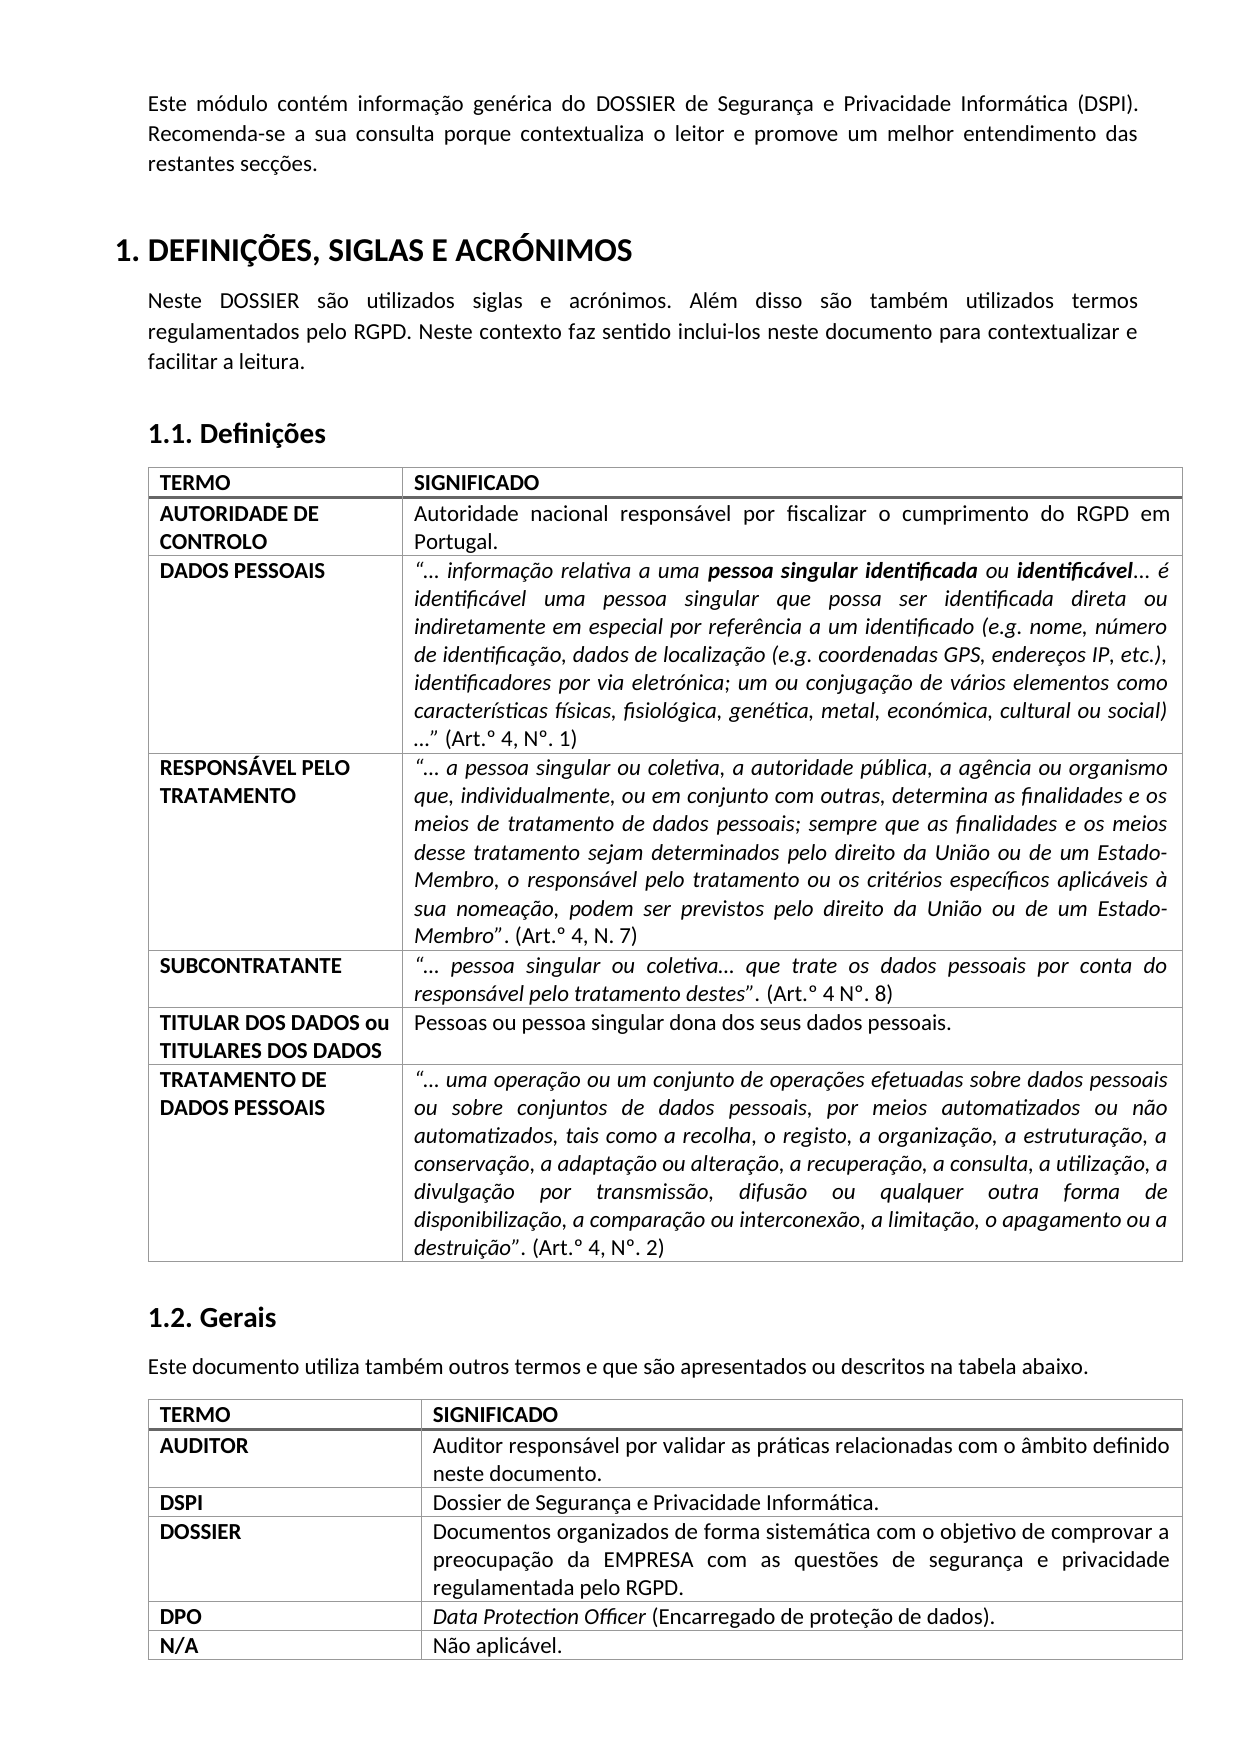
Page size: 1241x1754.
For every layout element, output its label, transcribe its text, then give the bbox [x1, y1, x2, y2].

text Definições [148, 415, 1140, 450]
table_cell SUBCONTRATANTE [149, 951, 402, 1007]
table_cell “… a pessoa singular ou coletiva, a autoridade pública, a agência ou organismo que, individualmente, ou em conjunto com outras, determina as finalidades e os meios de tratamento de dados pessoais; sempre que as finalidades e os meios desse tratamento sejam determinados pelo direito da União ou de um Estado-Membro, o responsável pelo tratamento ou os critérios específicos aplicáveis à sua nomeação, podem ser previstos pelo direito da União ou de um Estado-Membro”. (Art.º 4, N. 7) [403, 754, 1182, 950]
table_cell RESPONSÁVEL PELO TRATAMENTO [149, 754, 402, 950]
table_cell DPO [149, 1602, 421, 1630]
table_cell “… uma operação ou um conjunto de operações efetuadas sobre dados pessoais ou sobre conjuntos de dados pessoais, por meios automatizados ou não automatizados, tais como a recolha, o registo, a organização, a estruturação, a conservação, a adaptação ou alteração, a recuperação, a consulta, a utilização, a divulgação por transmissão, difusão ou qualquer outra forma de disponibilização, a comparação ou interconexão, a limitação, o apagamento ou a destruição”. (Art.º 4, Nº. 2) [403, 1065, 1182, 1261]
text Neste DOSSIER são utilizados siglas e acrónimos. Além disso são também utilizados termos regulamentados pelo RGPD. Neste contexto faz sentido inclui-los neste documento para contextualizar e facilitar a leitura. [148, 287, 1140, 375]
table_cell Autoridade nacional responsável por fiscalizar o cumprimento do RGPD em Portugal. [403, 499, 1182, 555]
table_cell “… pessoa singular ou coletiva… que trate os dados pessoais por conta do responsável pelo tratamento destes”. (Art.º 4 Nº. 8) [403, 951, 1182, 1007]
table_header TERMO [149, 1400, 421, 1428]
text Este documento utiliza também outros termos e que são apresentados ou descritos na tabela abaixo. [148, 1352, 1140, 1380]
table_cell Documentos organizados de forma sistemática com o objetivo de comprovar a preocupação da EMPRESA com as questões de segurança e privacidade regulamentada pelo RGPD. [422, 1517, 1182, 1601]
table_cell AUDITOR [149, 1431, 421, 1487]
table_header TERMO [149, 468, 402, 496]
list DEFINIÇÕES, SIGLAS E ACRÓNIMOS [148, 229, 1140, 270]
table_cell TRATAMENTO DE DADOS PESSOAIS [149, 1065, 402, 1261]
table_cell Pessoas ou pessoa singular dona dos seus dados pessoais. [403, 1008, 1182, 1064]
table_header SIGNIFICADO [422, 1400, 1182, 1428]
table_cell DOSSIER [149, 1517, 421, 1601]
table_cell N/A [149, 1631, 421, 1659]
table_cell Dossier de Segurança e Privacidade Informática. [422, 1488, 1182, 1516]
table_cell AUTORIDADE DE CONTROLO [149, 499, 402, 555]
table_cell DSPI [149, 1488, 421, 1516]
table_cell Não aplicável. [422, 1631, 1182, 1659]
text Gerais [148, 1299, 1140, 1335]
table_cell TITULAR DOS DADOS ou TITULARES DOS DADOS [149, 1008, 402, 1064]
text Este módulo contém informação genérica do DOSSIER de Segurança e Privacidade Informática (DSPI). Recomenda-se a sua consulta porque contextualiza o leitor e promove um melhor entendimento das restantes secções. [148, 89, 1140, 177]
table_cell “… informação relativa a uma pessoa singular identificada ou identificável... é identificável uma pessoa singular que possa ser identificada direta ou indiretamente em especial por referência a um identificado (e.g. nome, número de identificação, dados de localização (e.g. coordenadas GPS, endereços IP, etc.), identificadores por via eletrónica; um ou conjugação de vários elementos como características físicas, fisiológica, genética, metal, económica, cultural ou social)…” (Art.º 4, Nº. 1) [403, 556, 1182, 752]
table_cell Data Protection Officer (Encarregado de proteção de dados). [422, 1602, 1182, 1630]
table_cell Auditor responsável por validar as práticas relacionadas com o âmbito definido neste documento. [422, 1431, 1182, 1487]
table_cell DADOS PESSOAIS [149, 556, 402, 752]
table_header SIGNIFICADO [403, 468, 1182, 496]
